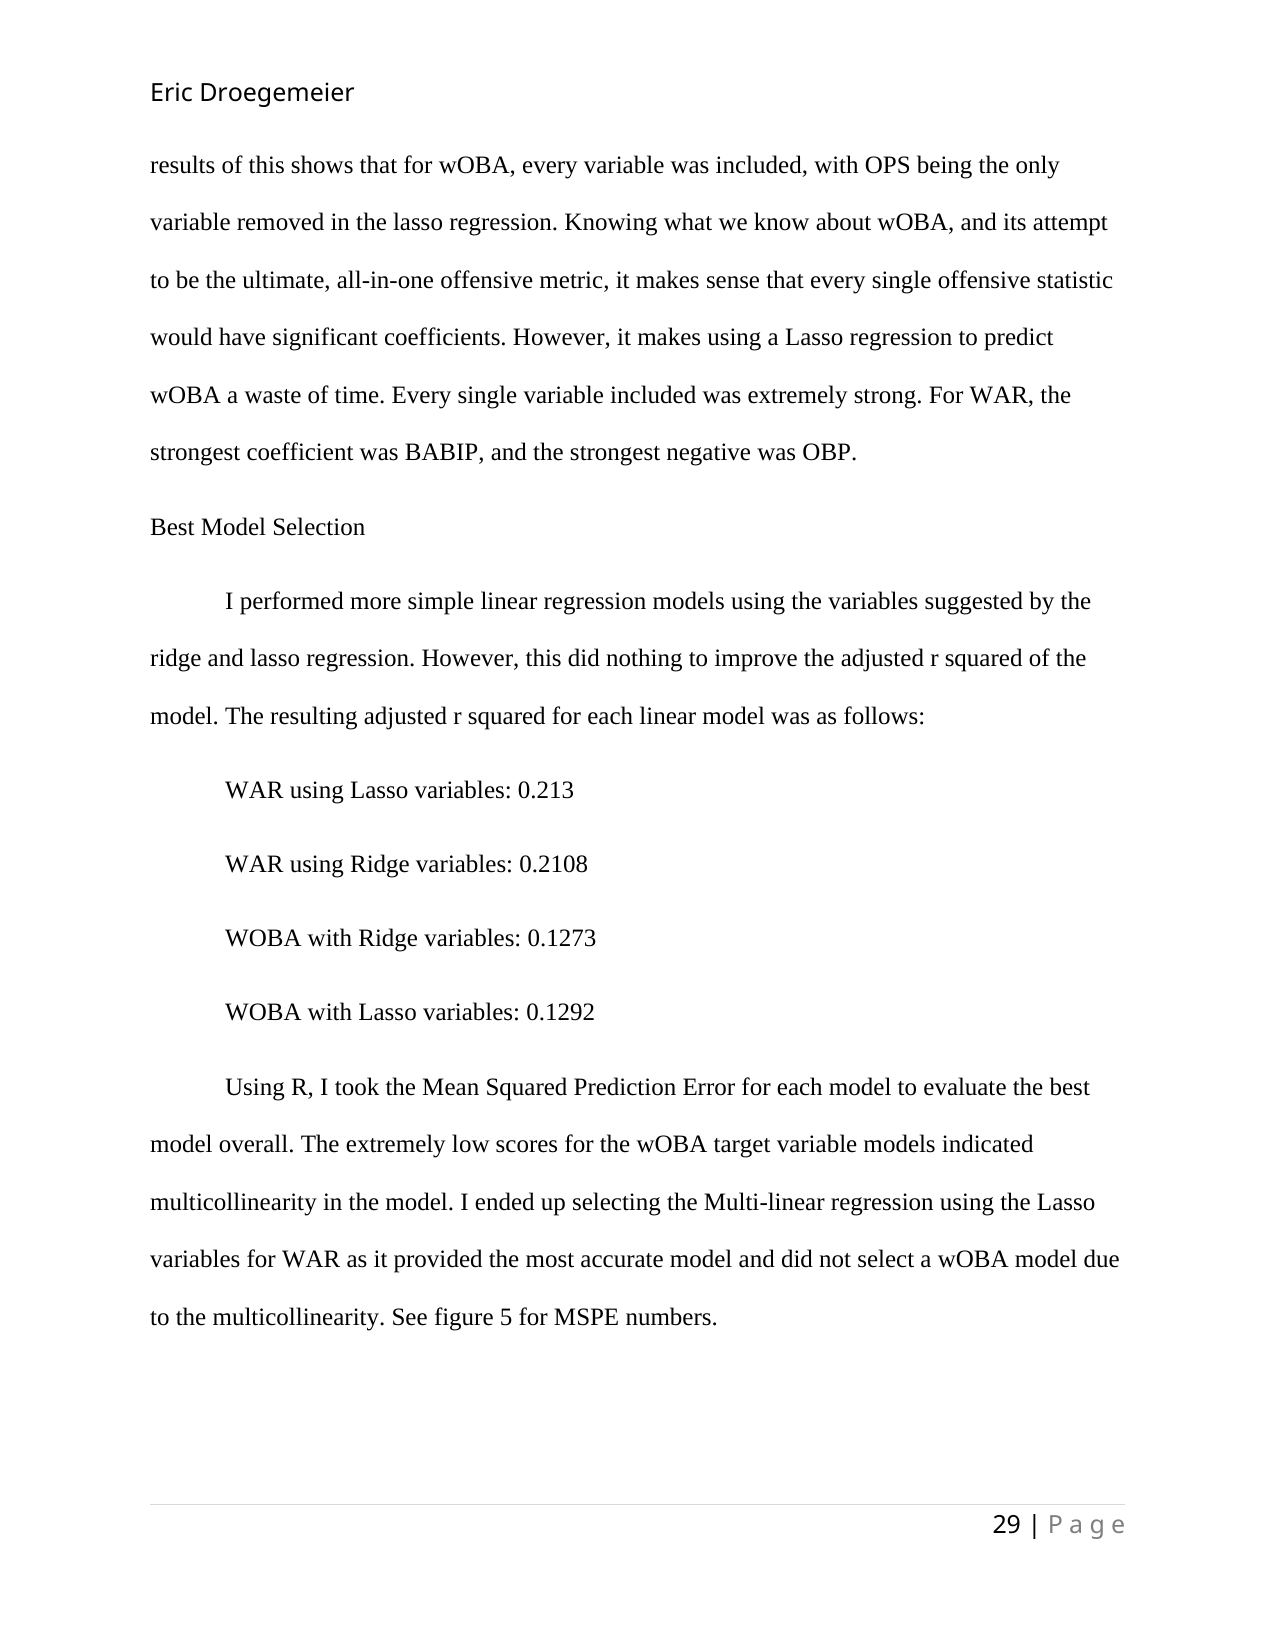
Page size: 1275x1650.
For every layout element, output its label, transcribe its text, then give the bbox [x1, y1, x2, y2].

text I performed more simple linear regression models using the variables suggested by the ridge and lasso regression. However, this did nothing to improve the adjusted r squared of the model. The resulting adjusted r squared for each linear model was as follows: [150, 586, 1125, 729]
text WOBA with Lasso variables: 0.1292 [150, 997, 1125, 1026]
text WOBA with Ridge variables: 0.1273 [150, 923, 1125, 952]
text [150, 150, 1125, 466]
text Using R, I took the Mean Squared Prediction Error for each model to evaluate the best model overall. The extremely low scores for the wOBA target variable models indicated multicollinearity in the model. I ended up selecting the Multi-linear regression using the Lasso variables for WAR as it provided the most accurate model and did not select a wOBA model due to the multicollinearity. See figure 5 for MSPE numbers. [150, 1072, 1125, 1330]
text WAR using Lasso variables: 0.213 [150, 775, 1125, 804]
text Best Model Selection [150, 512, 1125, 540]
text WAR using Ridge variables: 0.2108 [150, 849, 1125, 878]
